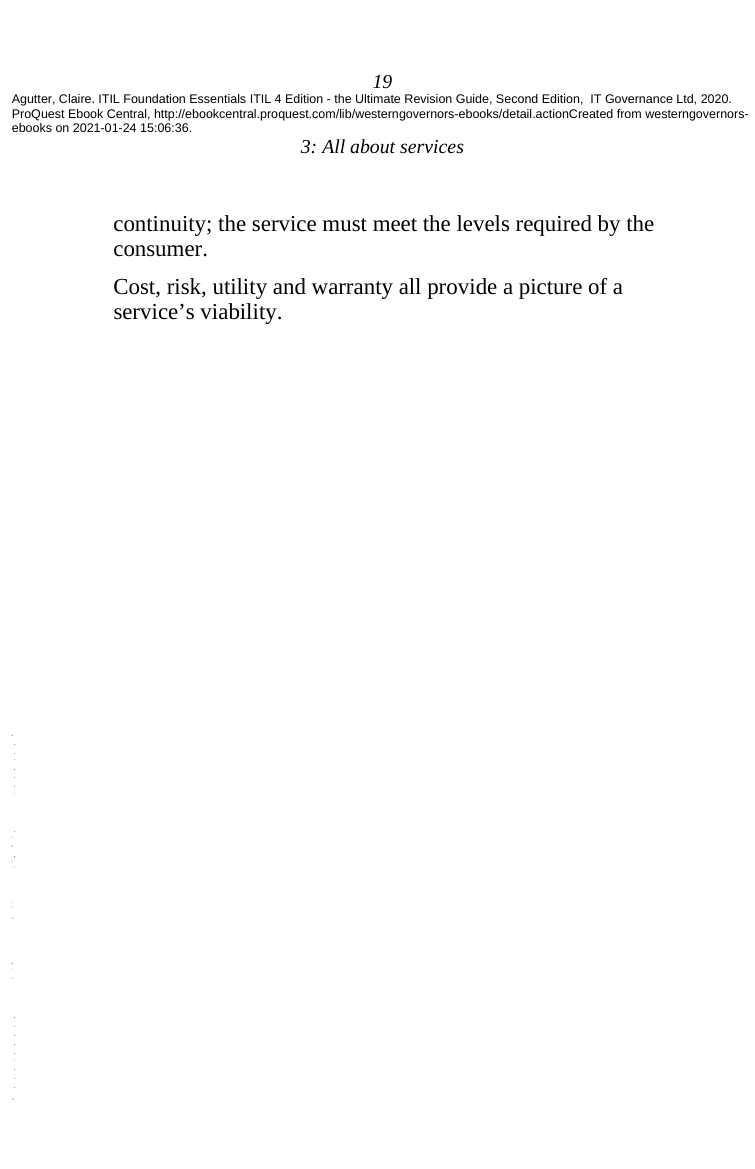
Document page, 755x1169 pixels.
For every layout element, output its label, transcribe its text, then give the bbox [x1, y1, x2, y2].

text 19 [12, 70, 753, 93]
text Agutter, Claire. ITIL Foundation Essentials ITIL 4 Edition - the Ultimate Revision Guide, Second Edition, IT Governance Ltd, 2020. ProQuest Ebook Central, http://ebookcentral.proquest.com/lib/westerngovernors-ebooks/detail.actionCreated from westerngovernors-ebooks on 2021-01-24 15:06:36. [12, 93, 753, 134]
text Cost, risk, utility and warranty all provide a picture of a service’s viability. [113, 274, 656, 324]
text 3: All about services [12, 134, 753, 157]
text continuity; the service must meet the levels required by the consumer. [113, 211, 656, 261]
